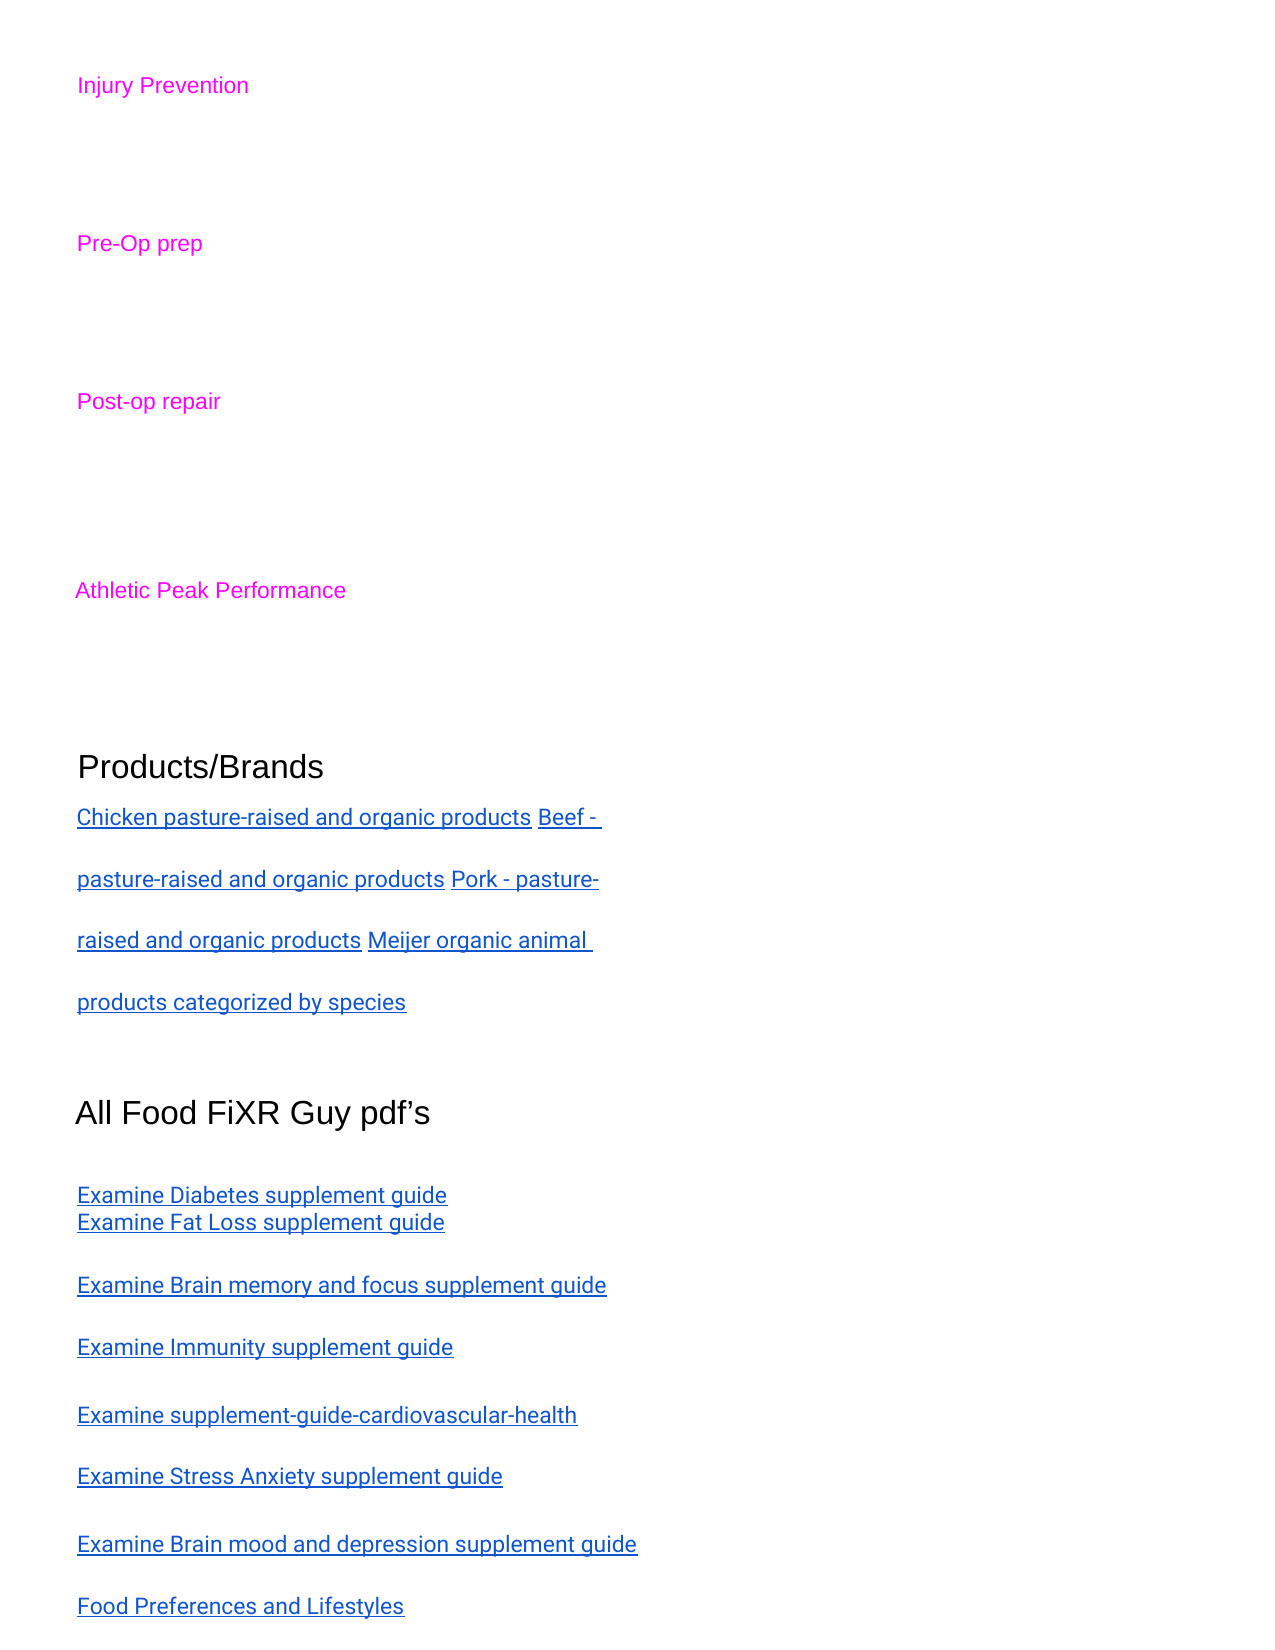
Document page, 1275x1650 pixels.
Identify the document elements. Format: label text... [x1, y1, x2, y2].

text Post-op repair [77, 388, 1203, 414]
text Examine Brain mood and depression supplement guide Food Preferences and Lifestyles [77, 1556, 638, 1620]
text Examine Fat Loss supplement guide [77, 1209, 1203, 1236]
text Pre-Op prep [77, 230, 1203, 256]
text Examine Brain mood and depression supplement guide Food Preferences and Lifestyles [77, 1531, 638, 1554]
text Examine Brain memory and focus supplement guide Examine Immunity supplement guide [77, 1272, 608, 1361]
text Chicken pasture-raised and organic products Beef - pasture-raised and organic products Pork - pasture-raised and organic products Meijer organic animal products categorized by species [76, 804, 632, 1016]
text Examine Diabetes supplement guide [77, 1182, 1203, 1209]
text Examine supplement-guide-cardiovascular-health Examine Stress Anxiety supplement guide [77, 1402, 579, 1490]
text Athletic Peak Performance [75, 577, 1203, 604]
text Products/Brands [77, 747, 1203, 786]
text All Food FiXR Guy pdf’s [75, 1093, 1203, 1132]
text Injury Prevention [77, 72, 1203, 98]
